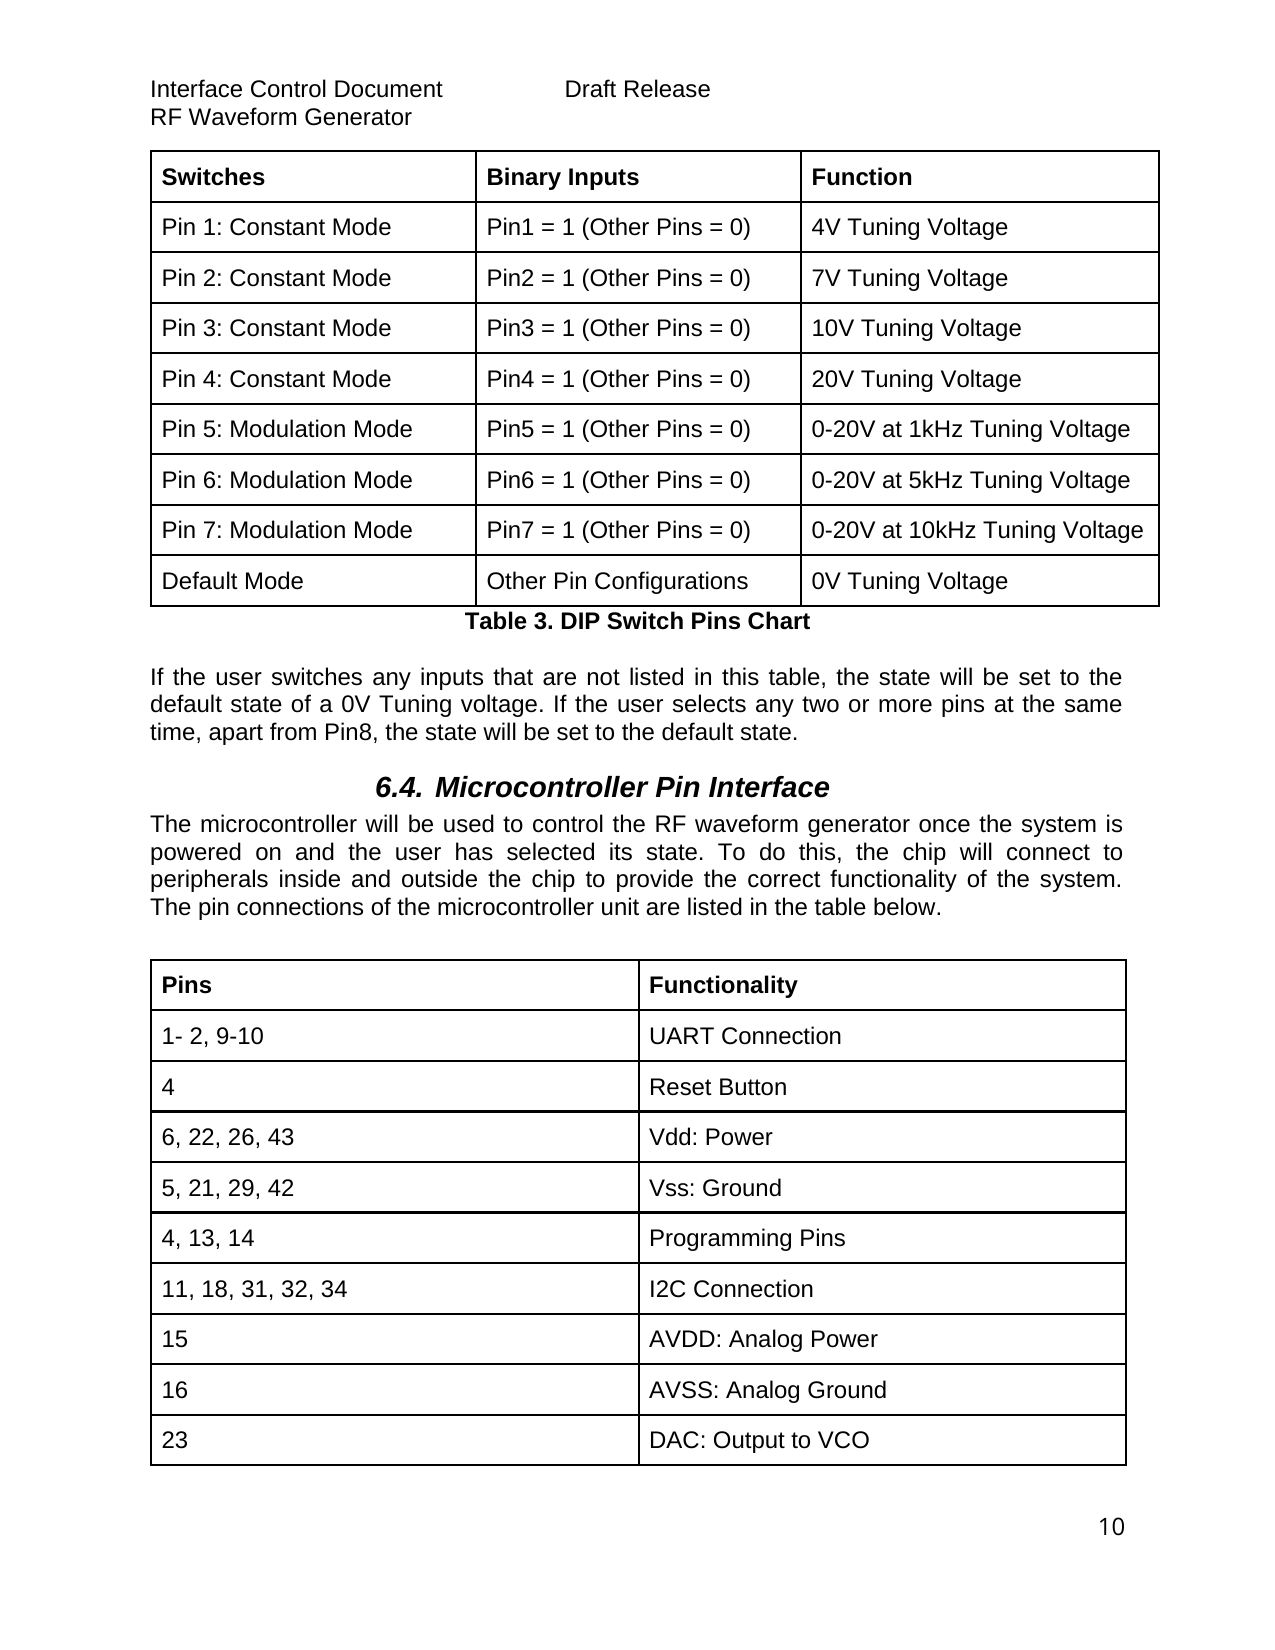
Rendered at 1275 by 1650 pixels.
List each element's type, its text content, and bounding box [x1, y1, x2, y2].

table_cell 0-20V at 10kHz Tuning Voltage [802, 506, 1158, 554]
table_cell AVSS: Analog Ground [640, 1365, 1125, 1413]
text Table 3. DIP Switch Pins Chart [150, 607, 1125, 635]
table_cell Pin 3: Constant Mode [152, 304, 475, 352]
table_header Switches [152, 152, 475, 201]
table_cell Pin6 = 1 (Other Pins = 0) [477, 455, 800, 504]
table_cell Pin 5: Modulation Mode [152, 405, 475, 453]
table_cell DAC: Output to VCO [640, 1416, 1125, 1464]
table_cell AVDD: Analog Power [640, 1315, 1125, 1363]
table_cell 0-20V at 1kHz Tuning Voltage [802, 405, 1158, 453]
table_cell 15 [152, 1315, 638, 1363]
table_cell 10V Tuning Voltage [802, 304, 1158, 352]
table_cell Vdd: Power [640, 1113, 1125, 1161]
table_cell 4V Tuning Voltage [802, 203, 1158, 251]
table_cell Other Pin Configurations [477, 556, 800, 605]
table_cell Pin1 = 1 (Other Pins = 0) [477, 203, 800, 251]
table_cell Pin 6: Modulation Mode [152, 455, 475, 504]
table_header Function [802, 152, 1158, 201]
table_cell 16 [152, 1365, 638, 1413]
table_cell 0V Tuning Voltage [802, 556, 1158, 605]
table_cell I2C Connection [640, 1264, 1125, 1312]
table_cell Pin5 = 1 (Other Pins = 0) [477, 405, 800, 453]
table_cell 6, 22, 26, 43 [152, 1113, 638, 1161]
table_cell Pin4 = 1 (Other Pins = 0) [477, 354, 800, 403]
table_cell Pin 2: Constant Mode [152, 253, 475, 302]
table_header Functionality [640, 961, 1125, 1009]
table_cell Pin 4: Constant Mode [152, 354, 475, 403]
table_cell 23 [152, 1416, 638, 1464]
table_cell Pin 7: Modulation Mode [152, 506, 475, 554]
table_cell Pin 1: Constant Mode [152, 203, 475, 251]
table_cell 4, 13, 14 [152, 1214, 638, 1262]
table_header Pins [152, 961, 638, 1009]
table_cell 0-20V at 5kHz Tuning Voltage [802, 455, 1158, 504]
text The microcontroller will be used to control the RF waveform generator once the system is powered on and the user has selected its state. To do this, the chip will connect to peripherals inside and outside the chip to provide the correct functionality of the system. The pin connections of the microcontroller unit are listed in the table below. [150, 810, 1125, 920]
table_cell Programming Pins [640, 1214, 1125, 1262]
table_cell Pin2 = 1 (Other Pins = 0) [477, 253, 800, 302]
table_cell 1- 2, 9-10 [152, 1011, 638, 1060]
table_cell Vss: Ground [640, 1163, 1125, 1211]
table_cell Reset Button [640, 1062, 1125, 1110]
table_cell 4 [152, 1062, 638, 1110]
table_cell Pin3 = 1 (Other Pins = 0) [477, 304, 800, 352]
table_cell 5, 21, 29, 42 [152, 1163, 638, 1211]
subtitle Microcontroller Pin Interface [375, 770, 1125, 804]
table_cell 20V Tuning Voltage [802, 354, 1158, 403]
table_cell Default Mode [152, 556, 475, 605]
table_cell 11, 18, 31, 32, 34 [152, 1264, 638, 1312]
table_header Binary Inputs [477, 152, 800, 201]
table_cell Pin7 = 1 (Other Pins = 0) [477, 506, 800, 554]
table_cell UART Connection [640, 1011, 1125, 1060]
table_cell 7V Tuning Voltage [802, 253, 1158, 302]
text If the user switches any inputs that are not listed in this table, the state will be set to the default state of a 0V Tuning voltage. If the user selects any two or more pins at the same time, apart from Pin8, the state will be set to the default state. [150, 662, 1125, 745]
